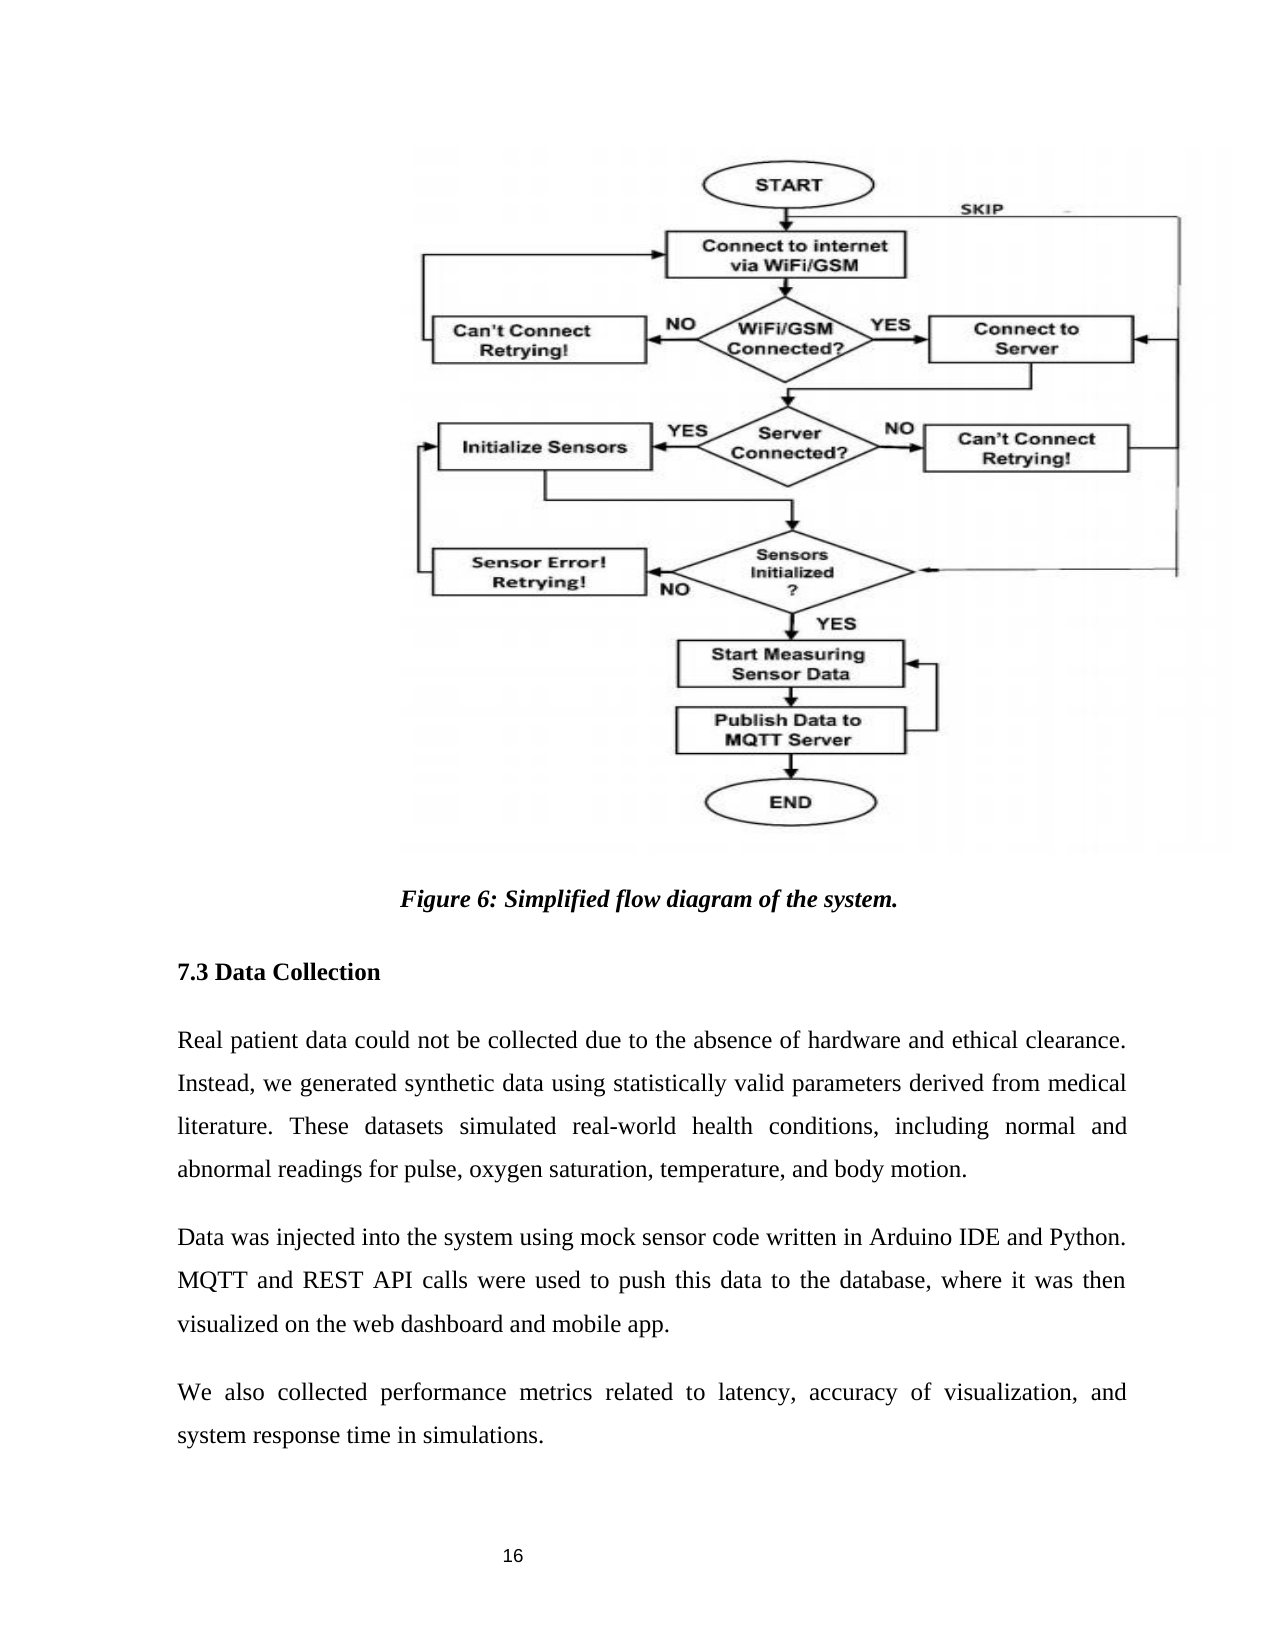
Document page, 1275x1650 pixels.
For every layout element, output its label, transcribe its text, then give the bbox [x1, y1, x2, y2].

text We also collected performance metrics related to latency, accuracy of visualization, and system response time in simulations. [177, 1377, 1128, 1449]
text Figure 6: Simplified flow diagram of the system. [400, 884, 1128, 913]
text Real patient data could not be collected due to the absence of hardware and ethical clearance. Instead, we generated synthetic data using statistically valid parameters derived from medical literature. These datasets simulated real-world health conditions, including normal and abnormal readings for pulse, oxygen saturation, temperature, and body motion. [177, 1025, 1128, 1183]
subtitle 7.3 Data Collection [177, 957, 1128, 986]
picture [400, 147, 1239, 855]
text Data was injected into the system using mock sensor code written in Arduino IDE and Python. MQTT and REST API calls were used to push this data to the database, where it was then visualized on the web dashboard and mobile app. [177, 1222, 1128, 1337]
